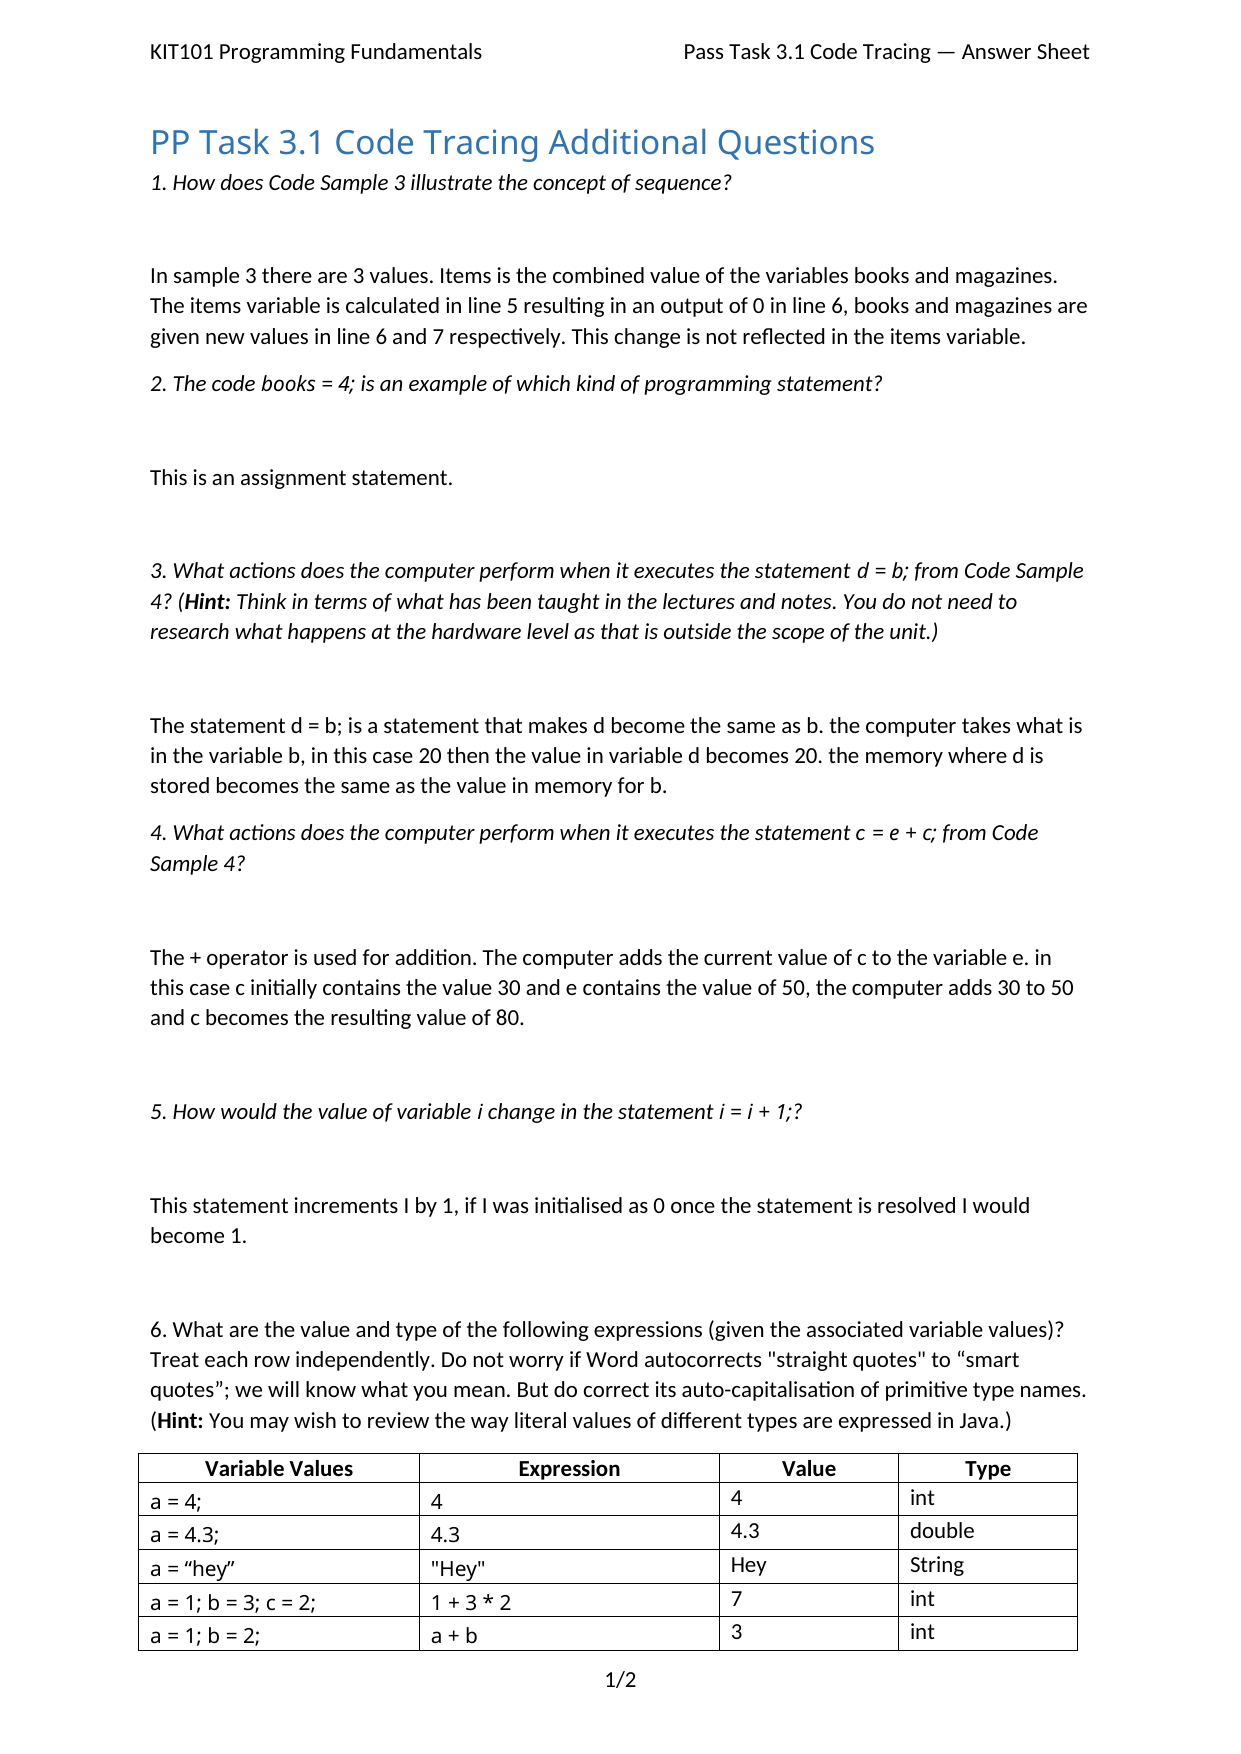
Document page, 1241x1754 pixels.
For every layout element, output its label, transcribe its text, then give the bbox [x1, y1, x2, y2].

text 6. What are the value and type of the following expressions (given the associated variable values)? Treat each row independently. Do not worry if Word autocorrects "straight quotes" to “smart quotes”; we will know what you mean. But do correct its auto-capitalisation of primitive type names. (Hint: You may wish to review the way literal values of different types are expressed in Java.) [150, 1315, 1090, 1434]
table_header Expression [420, 1454, 719, 1482]
table_cell int [899, 1617, 1077, 1650]
table_cell 4 [420, 1483, 719, 1515]
text The statement d = b; is a statement that makes d become the same as b. the computer takes what is in the variable b, in this case 20 then the value in variable d becomes 20. the memory where d is stored becomes the same as the value in memory for b. [150, 711, 1090, 799]
text 2. The code books = 4; is an example of which kind of programming statement? [150, 369, 1090, 397]
table_cell a = 4.3; [139, 1516, 419, 1549]
table_cell a + b [420, 1617, 719, 1650]
table_cell int [899, 1483, 1077, 1515]
table_cell double [899, 1516, 1077, 1549]
text 4. What actions does the computer perform when it executes the statement c = e + c; from Code Sample 4? [150, 818, 1090, 877]
table_cell Hey [720, 1550, 898, 1583]
table_cell String [899, 1550, 1077, 1583]
table_cell a = 1; b = 3; c = 2; [139, 1584, 419, 1616]
table_cell 1 + 3 * 2 [420, 1584, 719, 1616]
table_cell 3 [720, 1617, 898, 1650]
table_header Type [899, 1454, 1077, 1482]
table_cell "Hey" [420, 1550, 719, 1583]
text In sample 3 there are 3 values. Items is the combined value of the variables books and magazines. The items variable is calculated in line 5 resulting in an output of 0 in line 6, books and magazines are given new values in line 6 and 7 respectively. This change is not reflected in the items variable. [150, 261, 1090, 350]
text 3. What actions does the computer perform when it executes the statement d = b; from Code Sample 4? (Hint: Think in terms of what has been taught in the lectures and notes. You do not need to research what happens at the hardware level as that is outside the scope of the unit.) [150, 557, 1090, 645]
table_cell 4 [720, 1483, 898, 1515]
table_header Value [720, 1454, 898, 1482]
table_cell 4.3 [420, 1516, 719, 1549]
table_cell a = 4; [139, 1483, 419, 1515]
text This statement increments I by 1, if I was initialised as 0 once the statement is resolved I would become 1. [150, 1191, 1090, 1249]
table_header Variable Values [139, 1454, 419, 1482]
text This is an assignment statement. [150, 463, 1090, 491]
text 5. How would the value of variable i change in the statement i = i + 1;? [150, 1097, 1090, 1125]
text 1. How does Code Sample 3 illustrate the concept of sequence? [150, 168, 1090, 196]
subtitle PP Task 3.1 Code Tracing Additional Questions [150, 119, 1090, 164]
table_cell a = 1; b = 2; [139, 1617, 419, 1650]
table_cell 7 [720, 1584, 898, 1616]
table_cell int [899, 1584, 1077, 1616]
table_cell 4.3 [720, 1516, 898, 1549]
text The + operator is used for addition. The computer adds the current value of c to the variable e. in this case c initially contains the value 30 and e contains the value of 50, the computer adds 30 to 50 and c becomes the resulting value of 80. [150, 943, 1090, 1031]
table_cell a = “hey” [139, 1550, 419, 1583]
